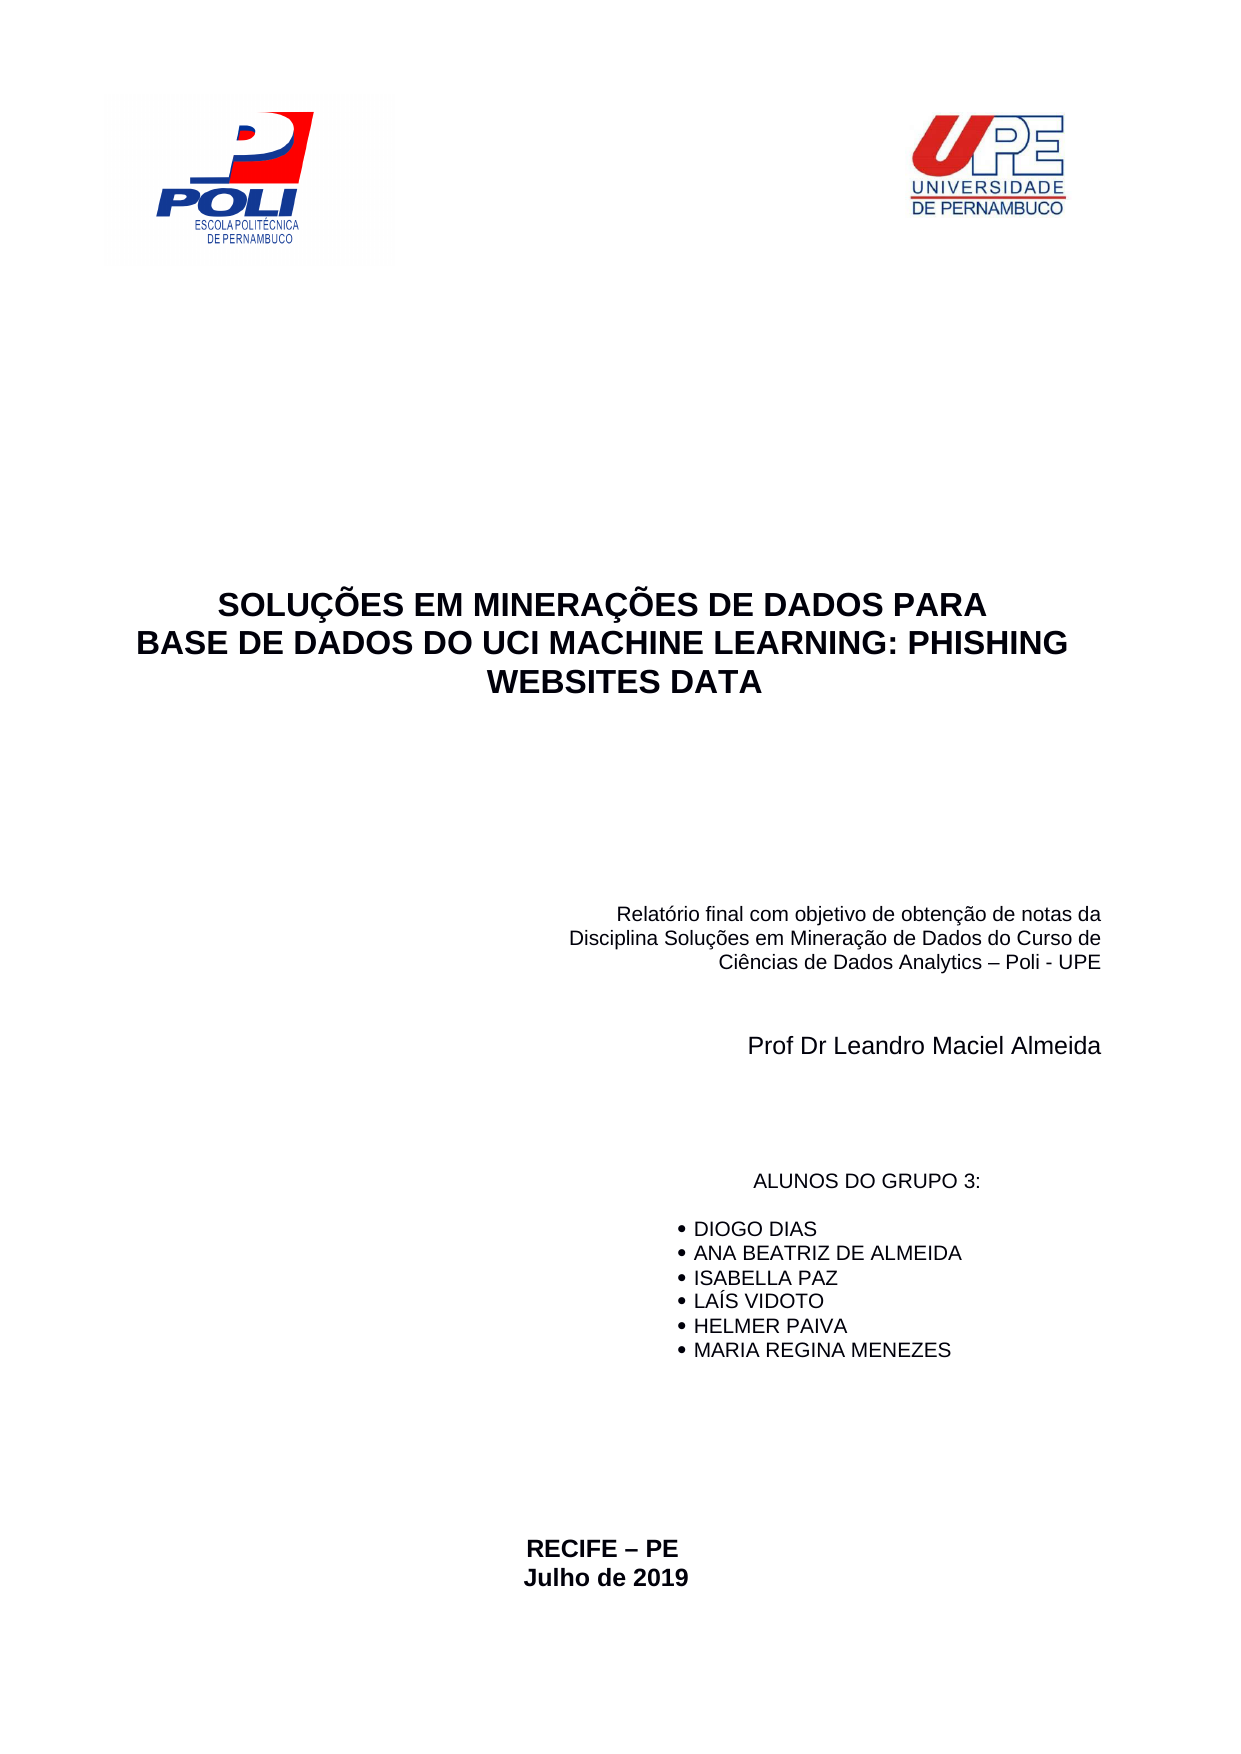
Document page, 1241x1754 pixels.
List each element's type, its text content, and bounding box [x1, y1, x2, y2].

list DIOGO DIAS [103, 1217, 1101, 1241]
list MARIA REGINA MENEZES [103, 1337, 1101, 1362]
list LAÍS VIDOTO [103, 1289, 1101, 1313]
text BASE DE DADOS DO UCI MACHINE LEARNING: PHISHING WEBSITES DATA [103, 623, 1101, 700]
text Prof Dr Leandro Maciel Almeida [103, 1031, 1101, 1060]
text ALUNOS DO GRUPO 3: [753, 1169, 1101, 1193]
list ISABELLA PAZ [103, 1265, 1101, 1289]
text RECIFE – PE [103, 1534, 1101, 1563]
picture [103, 94, 396, 266]
list HELMER PAIVA [103, 1313, 1101, 1337]
text Julho de 2019 [103, 1563, 1101, 1592]
text SOLUÇÕES EM MINERAÇÕES DE DADOS PARA [103, 585, 1101, 623]
text Relatório final com objetivo de obtenção de notas da Disciplina Soluções em Mineração de Dados do Curso de Ciências de Dados Analytics – Poli - UPE [561, 902, 1101, 973]
list ANA BEATRIZ DE ALMEIDA [103, 1241, 1101, 1265]
picture [891, 73, 1085, 266]
